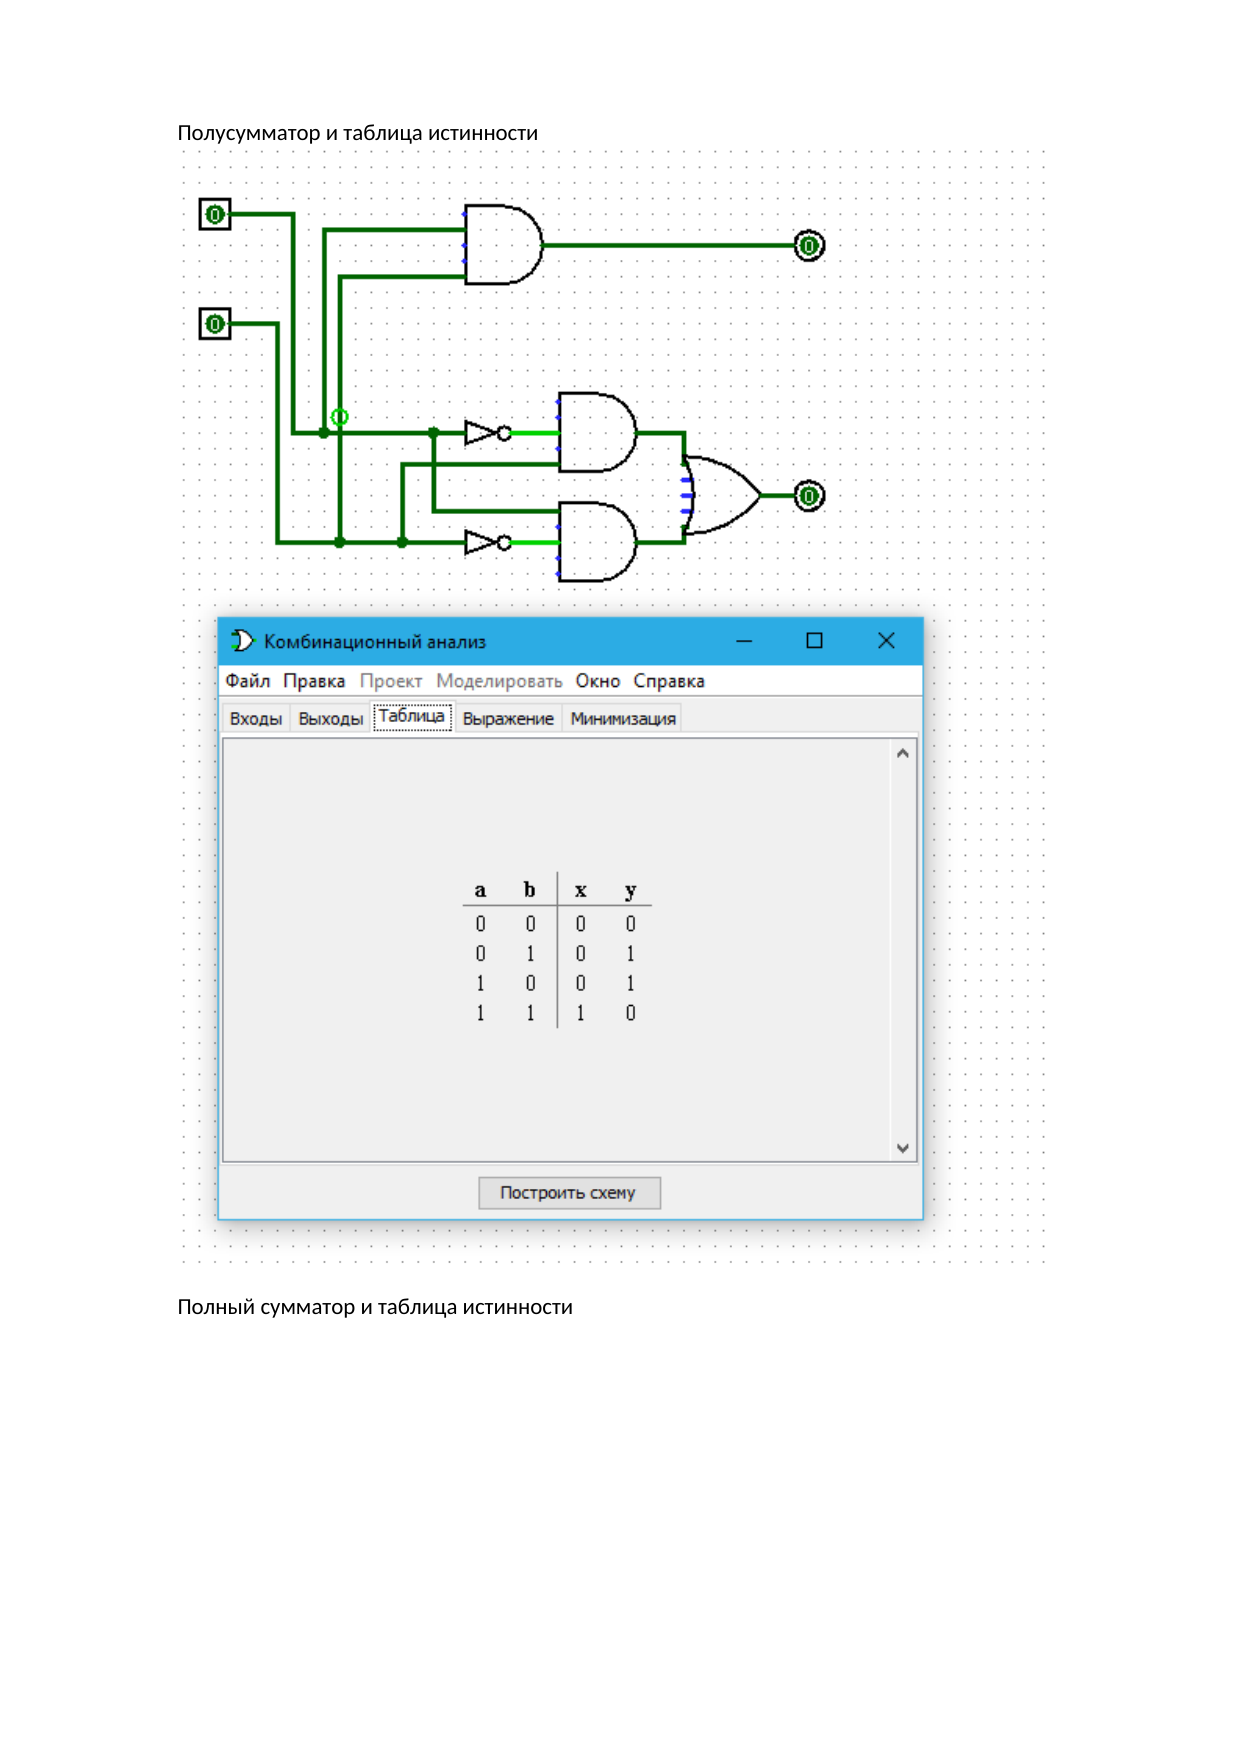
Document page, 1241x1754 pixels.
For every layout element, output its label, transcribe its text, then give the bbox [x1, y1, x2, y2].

text Полный сумматор и таблица истинности [177, 1292, 1152, 1320]
picture [177, 148, 1054, 1274]
